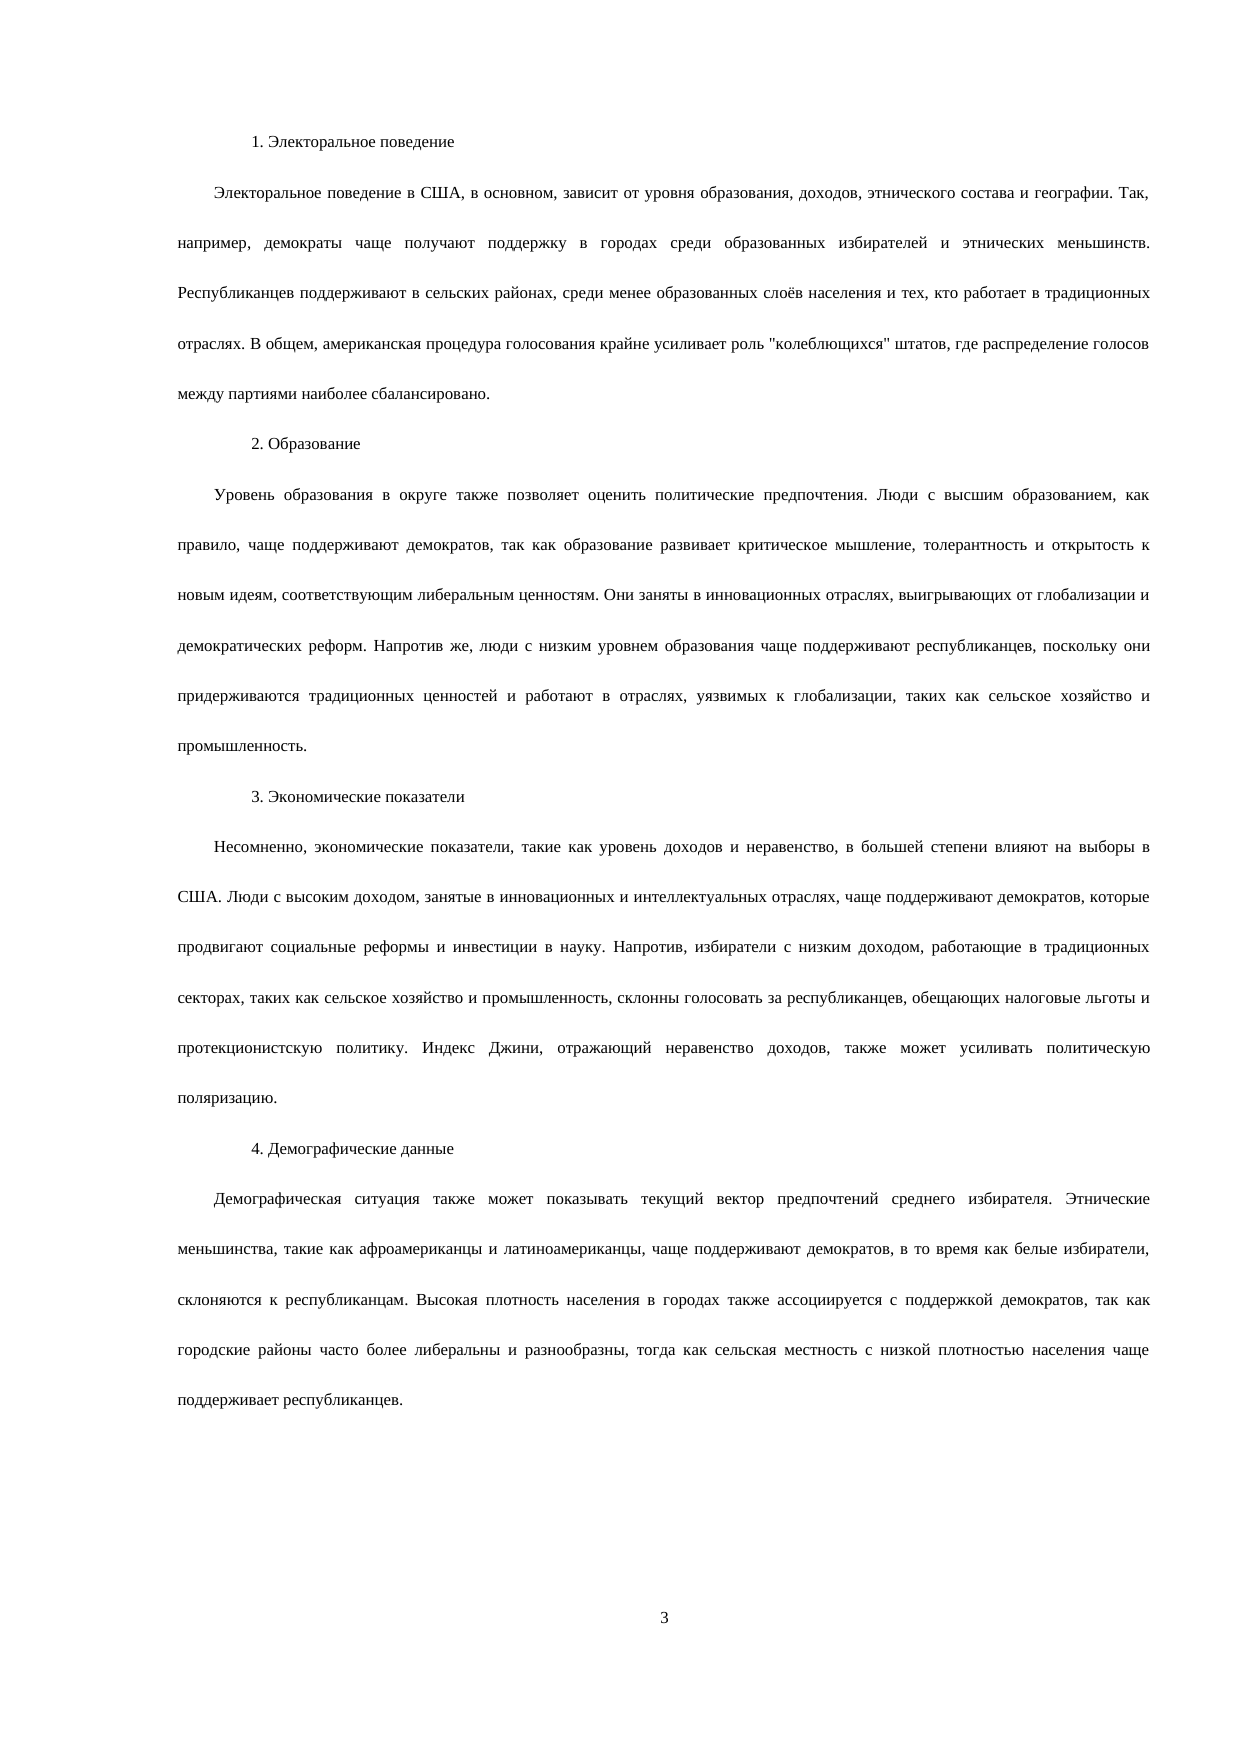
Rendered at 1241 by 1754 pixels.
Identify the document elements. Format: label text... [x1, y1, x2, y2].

text 3. Экономические показатели [177, 772, 1152, 806]
text Уровень образования в округе также позволяет оценить политические предпочтения. Люди с высшим образованием, как правило, чаще поддерживают демократов, так как образование развивает критическое мышление, толерантность и открытость к новым идеям, соответствующим либеральным ценностям. Они заняты в инновационных отраслях, выигрывающих от глобализации и демократических реформ. Напротив же, люди с низким уровнем образования чаще поддерживают республиканцев, поскольку они придерживаются традиционных ценностей и работают в отраслях, уязвимых к глобализации, таких как сельское хозяйство и промышленность. [177, 470, 1152, 755]
text Демографическая ситуация также может показывать текущий вектор предпочтений среднего избирателя. Этнические меньшинства, такие как афроамериканцы и латиноамериканцы, чаще поддерживают демократов, в то время как белые избиратели, склоняются к республиканцам. Высокая плотность населения в городах также ассоциируется с поддержкой демократов, так как городские районы часто более либеральны и разнообразны, тогда как сельская местность с низкой плотностью населения чаще поддерживает республиканцев. [177, 1175, 1152, 1409]
text 2. Образование [177, 420, 1152, 453]
text Электоральное поведение в США, в основном, зависит от уровня образования, доходов, этнического состава и географии. Так, например, демократы чаще получают поддержку в городах среди образованных избирателей и этнических меньшинств. Республиканцев поддерживают в сельских районах, среди менее образованных слоёв населения и тех, кто работает в традиционных отраслях. В общем, американская процедура голосования крайне усиливает роль "колеблющихся" штатов, где распределение голосов между партиями наиболее сбалансировано. [177, 168, 1152, 403]
text 4. Демографические данные [177, 1124, 1152, 1158]
text 1. Электоральное поведение [177, 118, 1152, 152]
text Несомненно, экономические показатели, такие как уровень доходов и неравенство, в большей степени влияют на выборы в США. Люди с высоким доходом, занятые в инновационных и интеллектуальных отраслях, чаще поддерживают демократов, которые продвигают социальные реформы и инвестиции в науку. Напротив, избиратели с низким доходом, работающие в традиционных секторах, таких как сельское хозяйство и промышленность, склонны голосовать за республиканцев, обещающих налоговые льготы и протекционистскую политику. Индекс Джини, отражающий неравенство доходов, также может усиливать политическую поляризацию. [177, 822, 1152, 1108]
